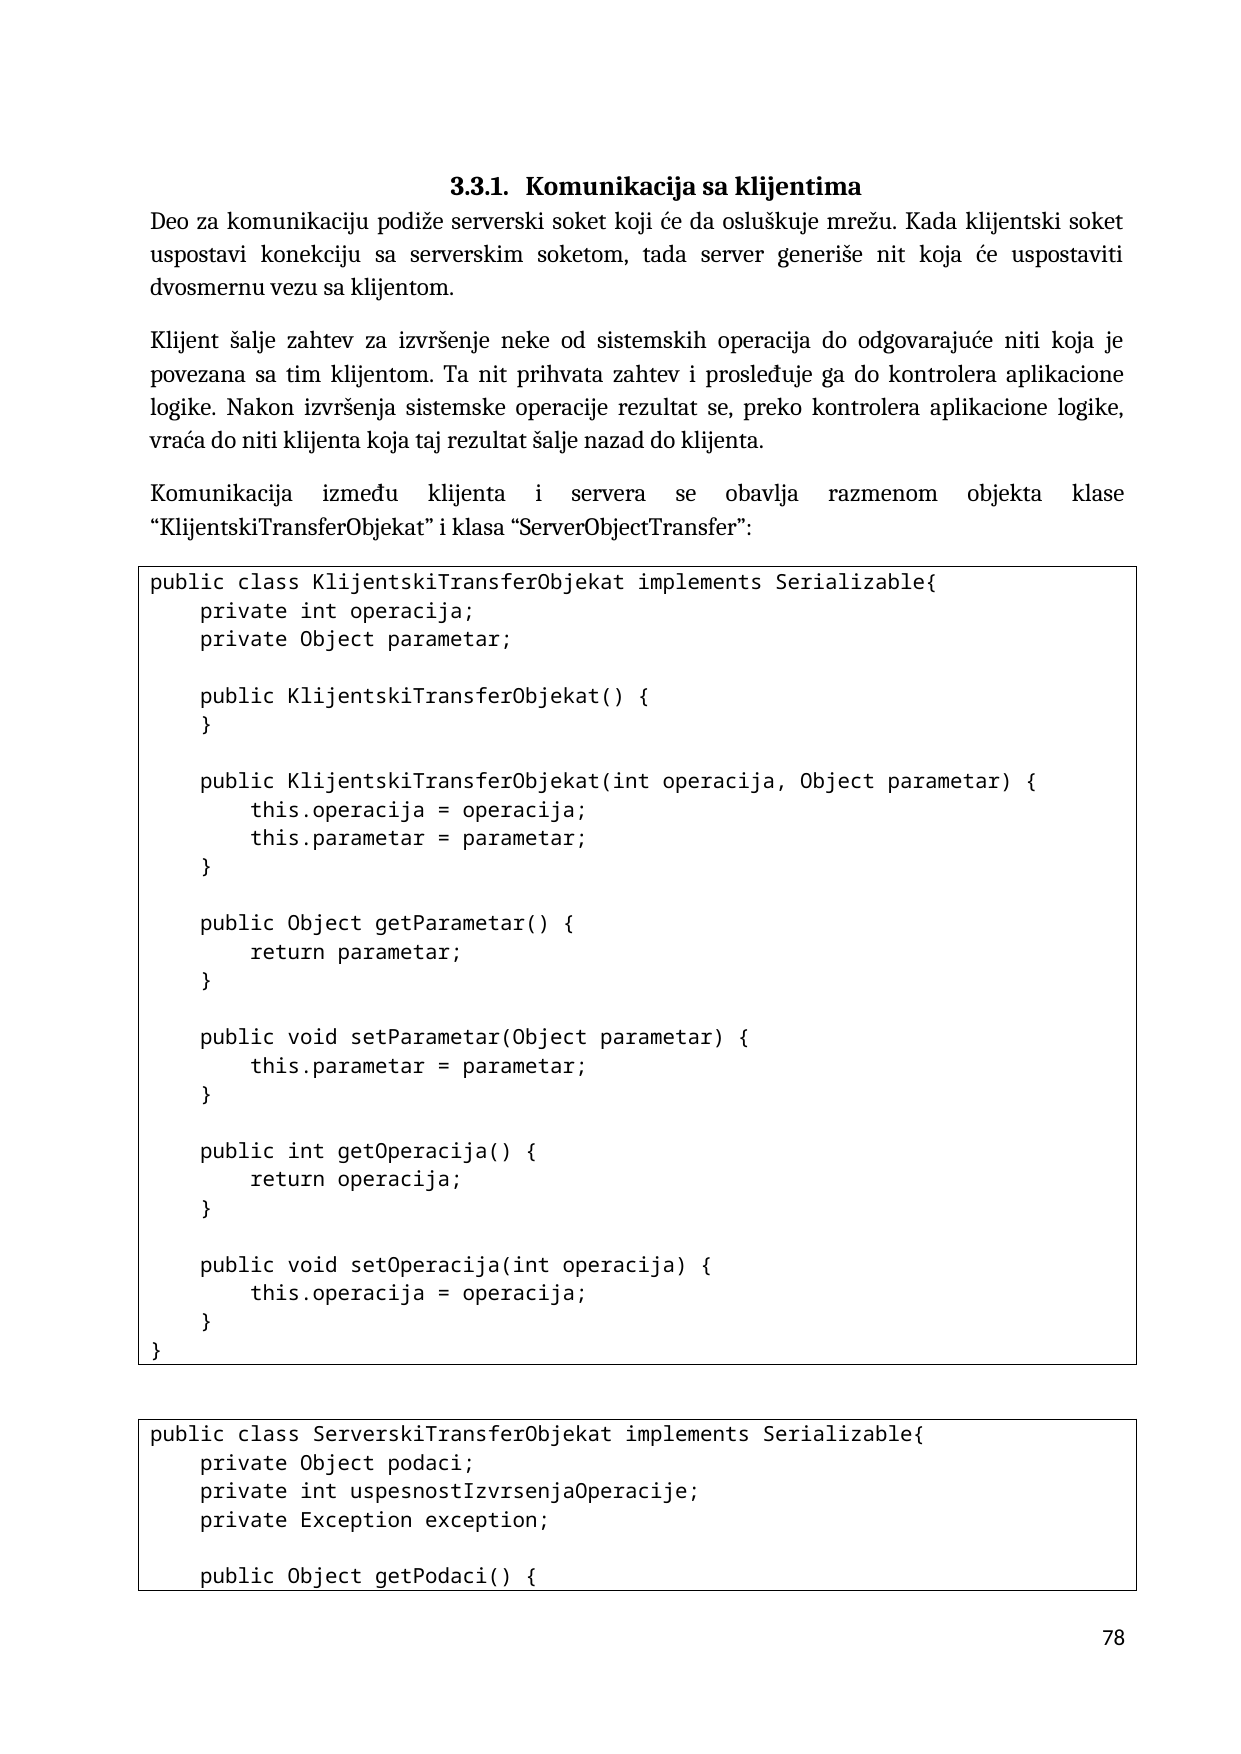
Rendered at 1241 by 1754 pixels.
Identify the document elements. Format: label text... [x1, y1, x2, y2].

text Deo za komunikaciju podiže serverski soket koji će da osluškuje mrežu. Kada klijentski soket uspostavi konekciju sa serverskim soketom, tada server generiše nit koja će uspostaviti dvosmernu vezu sa klijentom. [150, 207, 1125, 301]
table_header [139, 1420, 1136, 1590]
table_header public class KlijentskiTransferObjekat implements Serializable{ private int operacija; private Object parametar; public KlijentskiTransferObjekat() { } public KlijentskiTransferObjekat(int operacija, Object parametar) { this.operacija = operacija; this.parametar = parametar; } public Object getParametar() { return parametar; } public void setParametar(Object parametar) { this.parametar = parametar; } public int getOperacija() { return operacija; } public void setOperacija(int operacija) { this.operacija = operacija; } } [139, 567, 1136, 1363]
text Klijent šalje zahtev za izvršenje neke od sistemskih operacija do odgovarajuće niti koja je povezana sa tim klijentom. Ta nit prihvata zahtev i prosleđuje ga do kontrolera aplikacione logike. Nakon izvršenja sistemske operacije rezultat se, preko kontrolera aplikacione logike, vraća do niti klijenta koja taj rezultat šalje nazad do klijenta. [150, 326, 1125, 454]
text Komunikacija između klijenta i servera se obavlja razmenom objekta klase “KlijentskiTransferObjekat” i klasa “ServerObjectTransfer”: [150, 479, 1125, 541]
subtitle Komunikacija sa klijentima [187, 171, 1125, 202]
